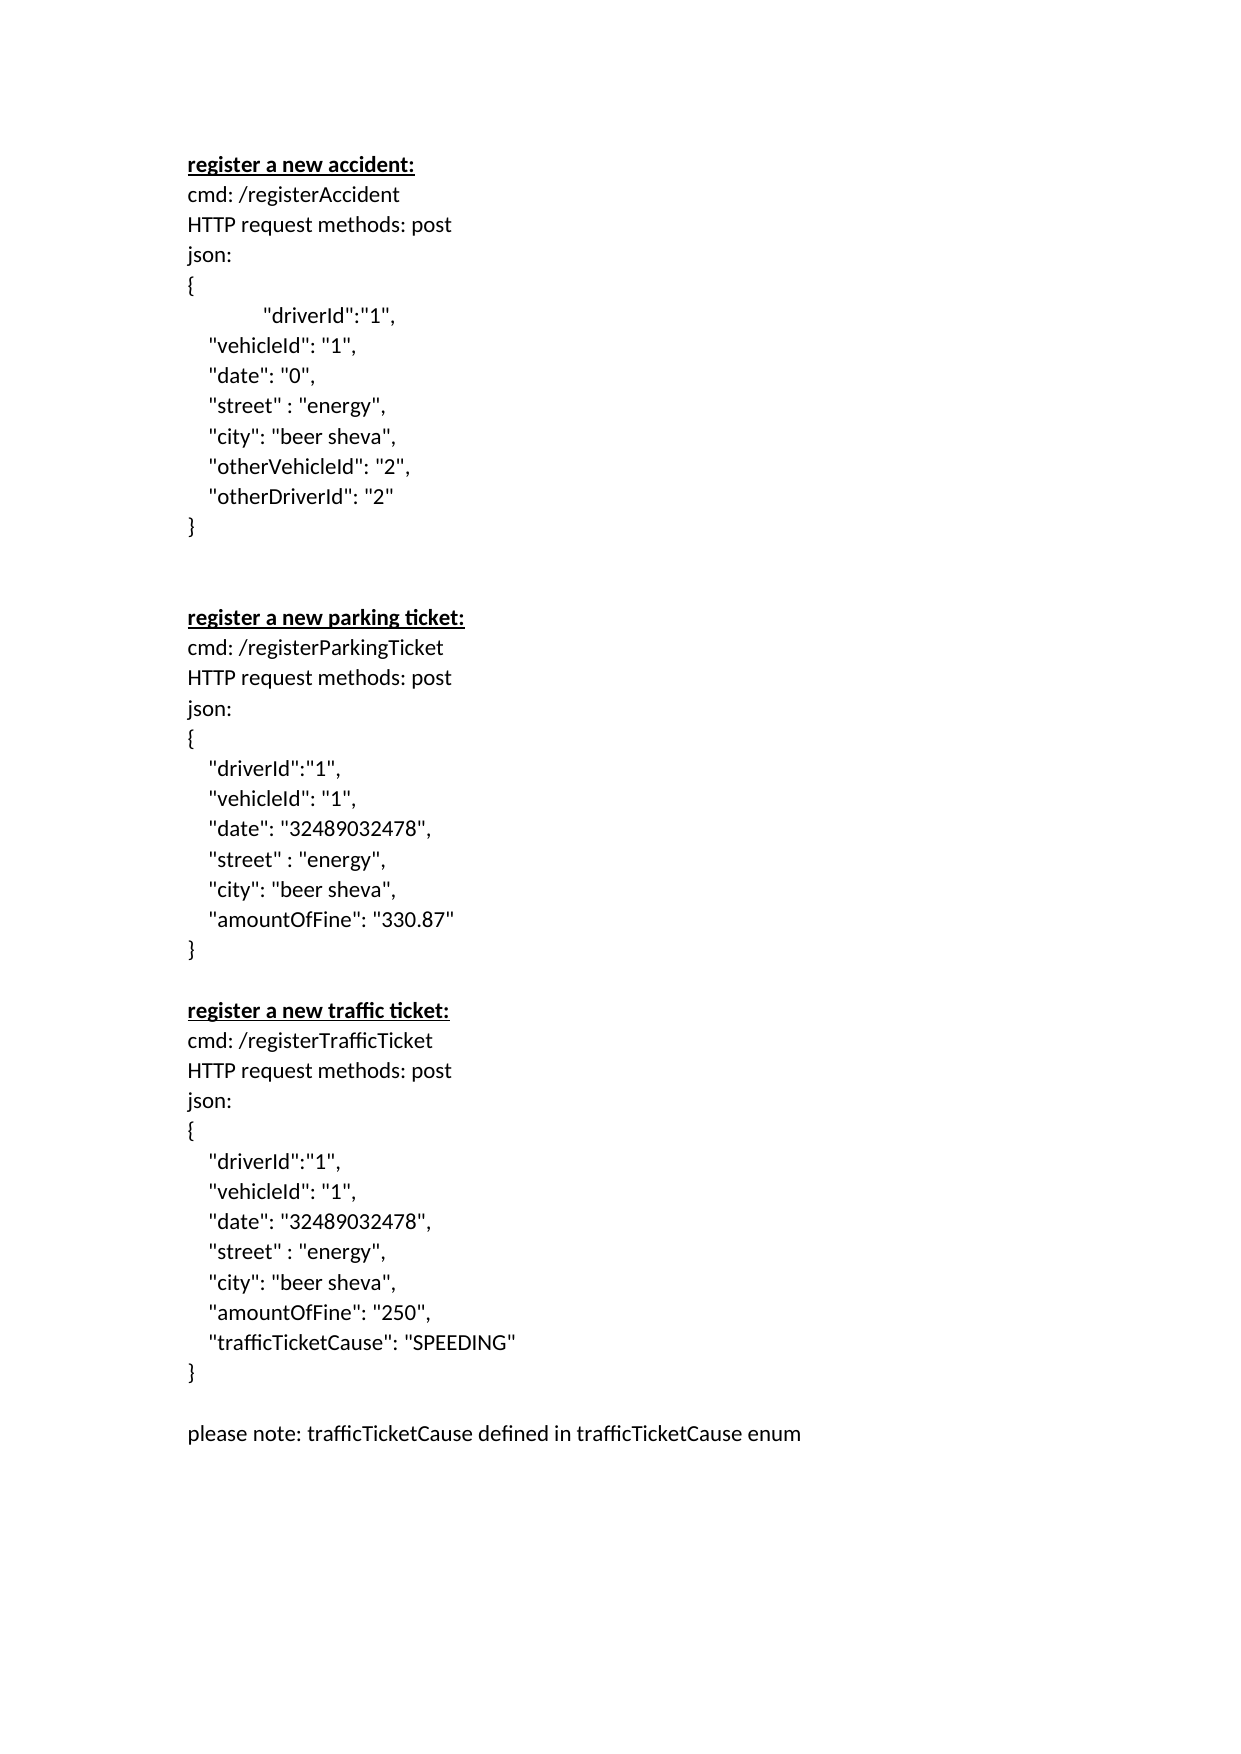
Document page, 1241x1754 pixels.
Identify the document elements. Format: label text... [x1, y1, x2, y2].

text } [187, 512, 1053, 541]
text "date": "32489032478", [187, 814, 1053, 843]
text } [187, 1358, 1053, 1386]
text "city": "beer sheva", [187, 875, 1053, 903]
text HTTP request methods: post [187, 663, 1053, 692]
text "city": "beer sheva", [187, 422, 1053, 450]
text "street" : "energy", [187, 845, 1053, 873]
text cmd: /registerTrafficTicket [187, 1026, 1053, 1054]
text "city": "beer sheva", [187, 1268, 1053, 1296]
text "driverId":"1", [187, 754, 1053, 782]
text please note: trafficTicketCause defined in trafficTicketCause enum [187, 1419, 1053, 1447]
text "vehicleId": "1", [187, 331, 1053, 359]
text cmd: /registerParkingTicket [187, 633, 1053, 661]
text register a new parking ticket: [187, 603, 1053, 631]
text "amountOfFine": "250", [187, 1298, 1053, 1326]
text "vehicleId": "1", [187, 784, 1053, 812]
text json: [187, 694, 1053, 722]
text "trafficTicketCause": "SPEEDING" [187, 1328, 1053, 1356]
text { [187, 271, 1053, 299]
text "street" : "energy", [187, 1237, 1053, 1266]
text "driverId":"1", [187, 301, 1053, 329]
text cmd: /registerAccident [187, 180, 1053, 208]
text "vehicleId": "1", [187, 1177, 1053, 1205]
text "street" : "energy", [187, 392, 1053, 420]
text register a new traffic ticket: [187, 996, 1053, 1024]
text } [187, 935, 1053, 963]
text HTTP request methods: post [187, 210, 1053, 238]
text register a new accident: [187, 150, 1053, 178]
text json: [187, 241, 1053, 269]
text json: [187, 1086, 1053, 1114]
text { [187, 724, 1053, 752]
text "otherDriverId": "2" [187, 482, 1053, 510]
text { [187, 1117, 1053, 1145]
text "date": "0", [187, 361, 1053, 389]
text "date": "32489032478", [187, 1207, 1053, 1235]
text "otherVehicleId": "2", [187, 452, 1053, 480]
text "amountOfFine": "330.87" [187, 905, 1053, 933]
text HTTP request methods: post [187, 1056, 1053, 1084]
text "driverId":"1", [187, 1147, 1053, 1175]
